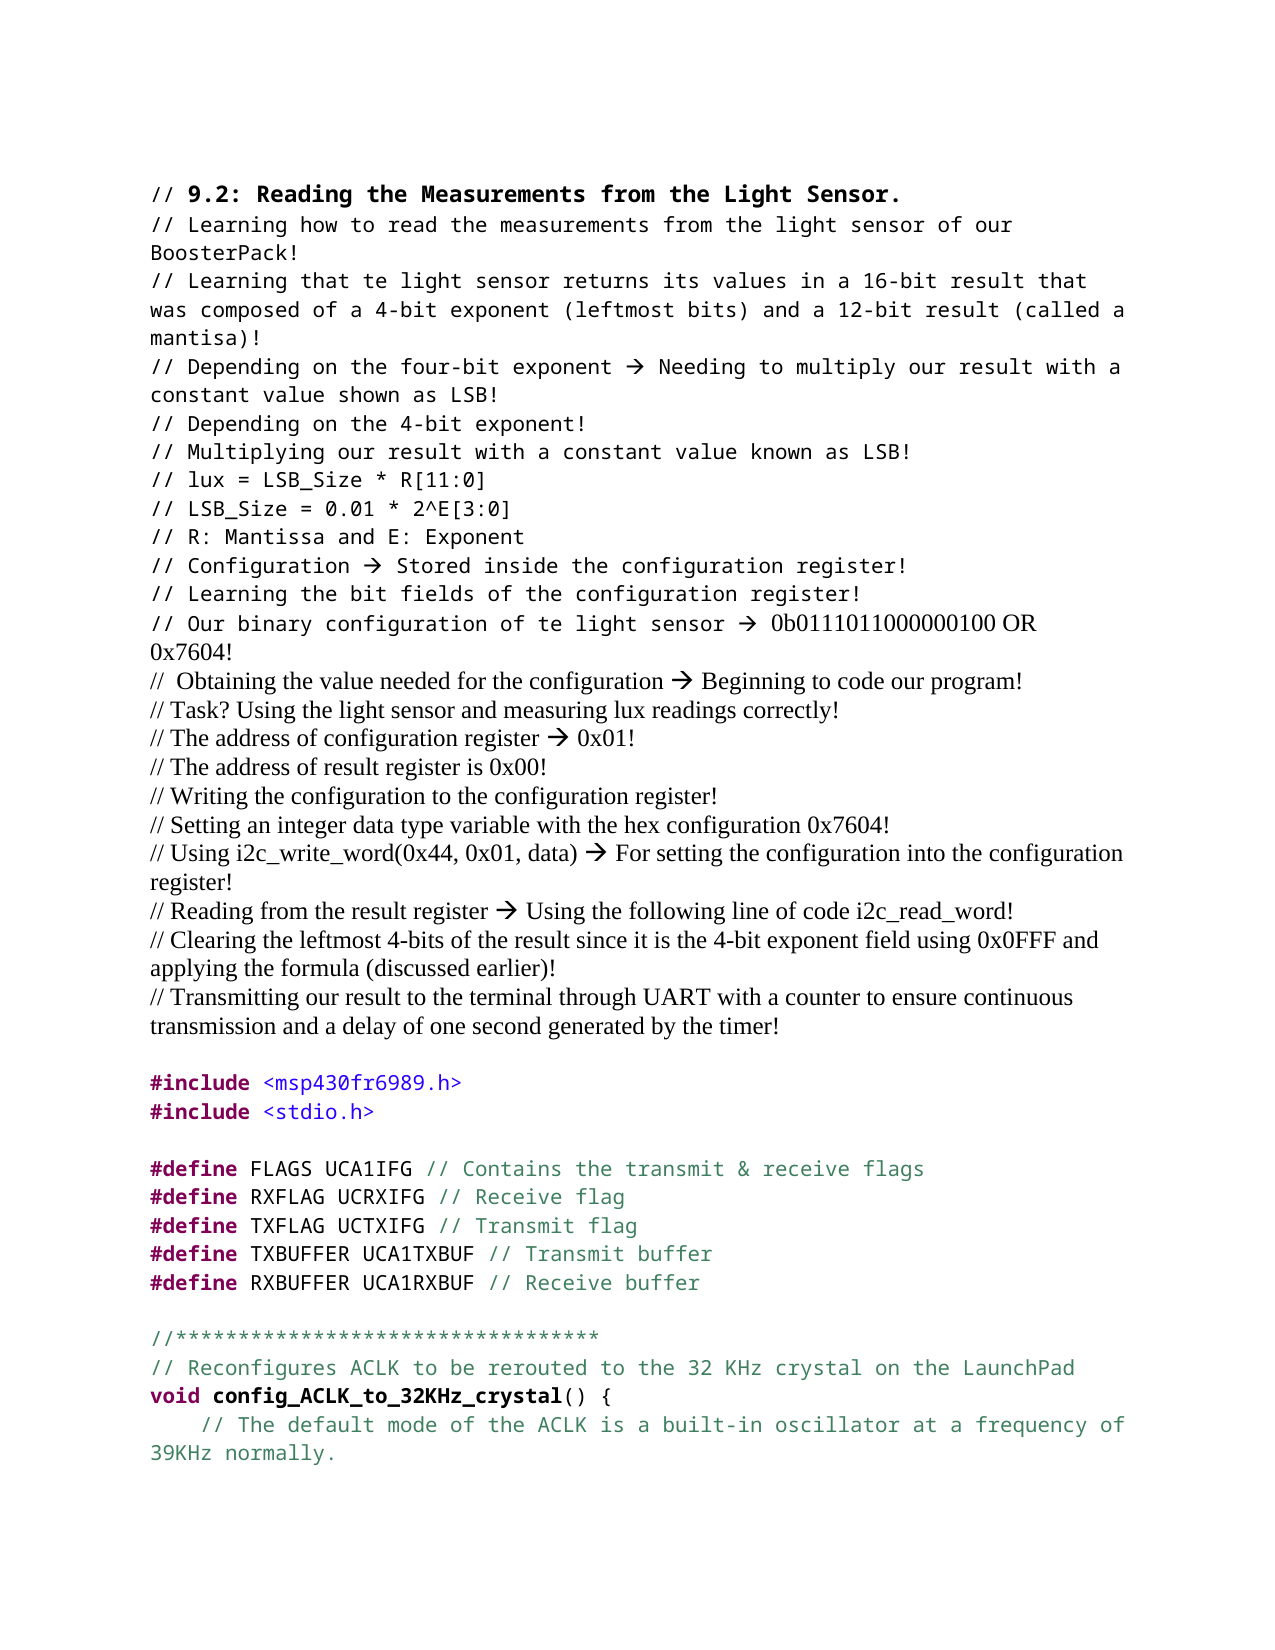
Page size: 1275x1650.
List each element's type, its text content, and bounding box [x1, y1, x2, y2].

text #include <stdio.h> [150, 1097, 1125, 1125]
text // Reading from the result register Using the following line of code i2c_read_word! [150, 896, 1125, 925]
text #include <msp430fr6989.h> [150, 1068, 1125, 1097]
text // The address of result register is 0x00! [150, 752, 1125, 781]
text // R: Mantissa and E: Exponent [150, 522, 1125, 551]
text // Setting an integer data type variable with the hex configuration 0x7604! [150, 810, 1125, 838]
text // The address of configuration register 0x01! [150, 723, 1125, 752]
text #define FLAGS UCA1IFG // Contains the transmit & receive flags [150, 1154, 1125, 1182]
text #define RXBUFFER UCA1RXBUF // Receive buffer [150, 1268, 1125, 1296]
text // Our binary configuration of te light sensor 0b0111011000000100 OR 0x7604! [150, 608, 1125, 666]
text // Configuration Stored inside the configuration register! [150, 551, 1125, 579]
text // The default mode of the ACLK is a built-in oscillator at a frequency of 39KHz normally. [150, 1410, 1125, 1467]
text void config_ACLK_to_32KHz_crystal() { [150, 1381, 1125, 1410]
text #define RXFLAG UCRXIFG // Receive flag [150, 1182, 1125, 1211]
text // Learning how to read the measurements from the light sensor of our BoosterPack! [150, 210, 1125, 267]
text // LSB_Size = 0.01 * 2^E[3:0] [150, 494, 1125, 522]
text #define TXBUFFER UCA1TXBUF // Transmit buffer [150, 1239, 1125, 1268]
text // Using i2c_write_word(0x44, 0x01, data) For setting the configuration into the configuration register! [150, 838, 1125, 896]
text // Clearing the leftmost 4-bits of the result since it is the 4-bit exponent field using 0x0FFF and applying the formula (discussed earlier)! [150, 925, 1125, 982]
text // Depending on the 4-bit exponent! [150, 409, 1125, 437]
text //********************************** [150, 1324, 1125, 1353]
text // Learning that te light sensor returns its values in a 16-bit result that was composed of a 4-bit exponent (leftmost bits) and a 12-bit result (called a mantisa)! [150, 267, 1125, 352]
text // 9.2: Reading the Measurements from the Light Sensor. [150, 178, 1125, 210]
text // Multiplying our result with a constant value known as LSB! [150, 437, 1125, 466]
text // Obtaining the value needed for the configuration Beginning to code our program! [150, 666, 1125, 695]
text // Writing the configuration to the configuration register! [150, 781, 1125, 810]
text // Transmitting our result to the terminal through UART with a counter to ensure continuous transmission and a delay of one second generated by the timer! [150, 982, 1125, 1040]
text // Reconfigures ACLK to be rerouted to the 32 KHz crystal on the LaunchPad [150, 1353, 1125, 1381]
text // lux = LSB_Size * R[11:0] [150, 466, 1125, 494]
text // Learning the bit fields of the configuration register! [150, 579, 1125, 608]
text // Task? Using the light sensor and measuring lux readings correctly! [150, 695, 1125, 723]
text #define TXFLAG UCTXIFG // Transmit flag [150, 1211, 1125, 1239]
text // Depending on the four-bit exponent Needing to multiply our result with a constant value shown as LSB! [150, 352, 1125, 409]
